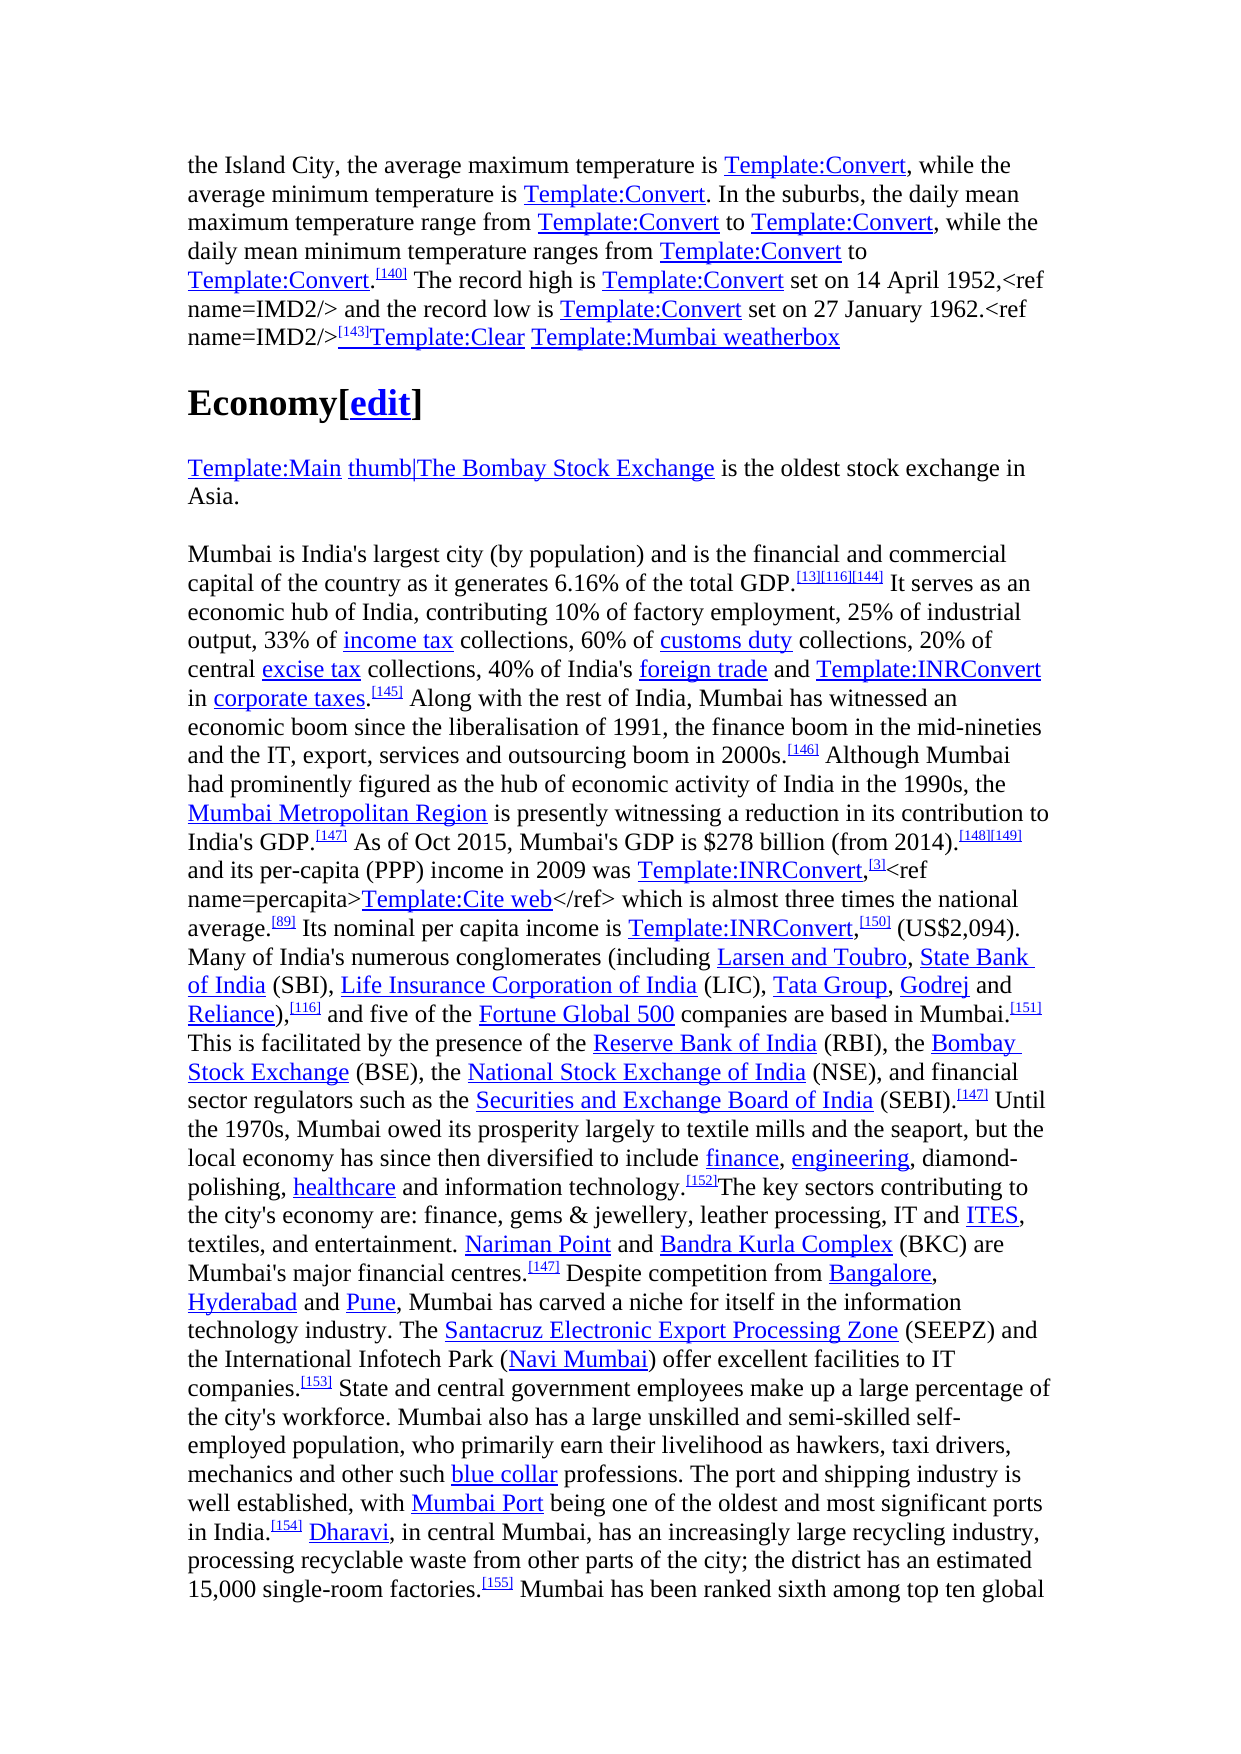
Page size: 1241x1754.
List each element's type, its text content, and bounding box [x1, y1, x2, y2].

text Template:Main thumb|The Bombay Stock Exchange is the oldest stock exchange in Asia. [187, 453, 1053, 510]
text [187, 150, 1053, 351]
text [187, 539, 1053, 1603]
subtitle Economy[edit] [187, 380, 1053, 423]
